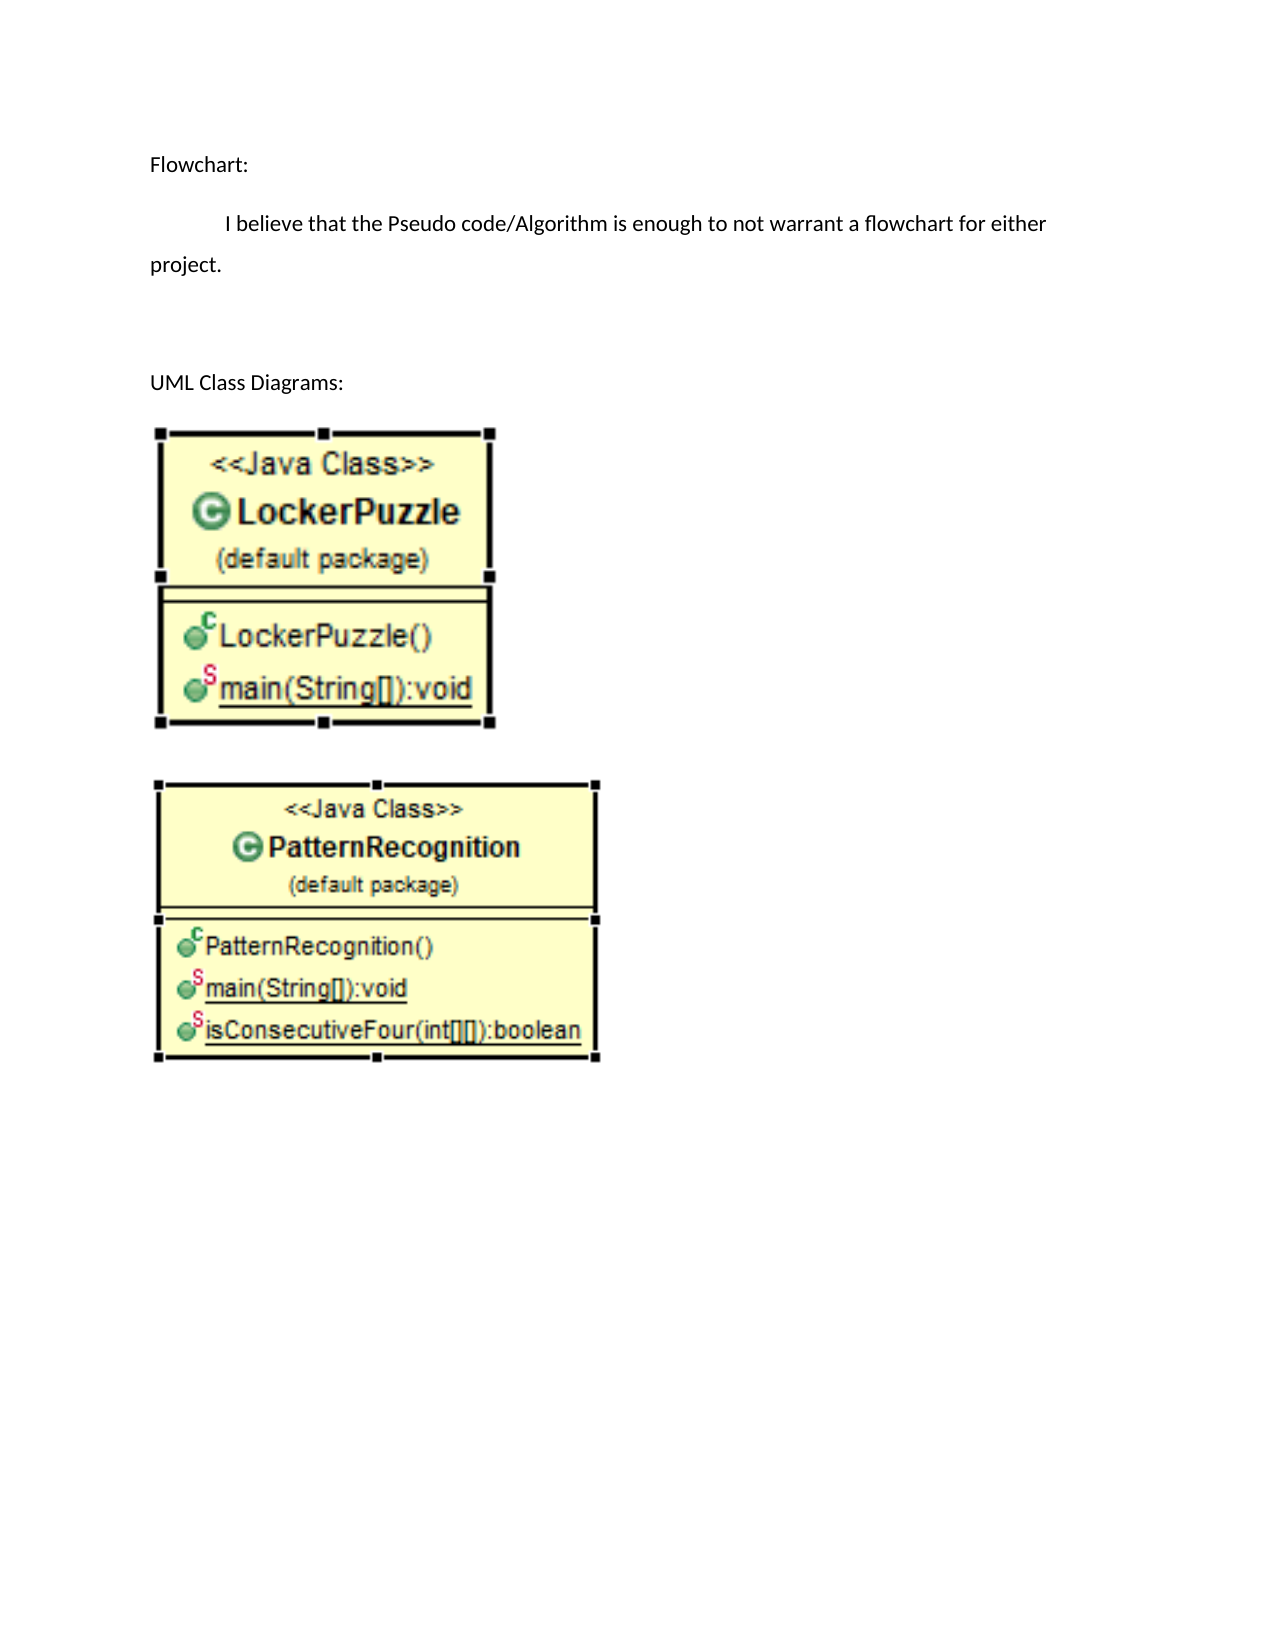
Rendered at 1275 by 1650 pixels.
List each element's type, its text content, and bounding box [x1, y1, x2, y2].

text Flowchart: [150, 150, 1125, 178]
picture [150, 426, 508, 744]
text I believe that the Pseudo code/Algorithm is enough to not warrant a flowchart for either project. [150, 209, 1125, 279]
text UML Class Diagrams: [150, 368, 1125, 396]
picture [150, 774, 610, 1072]
